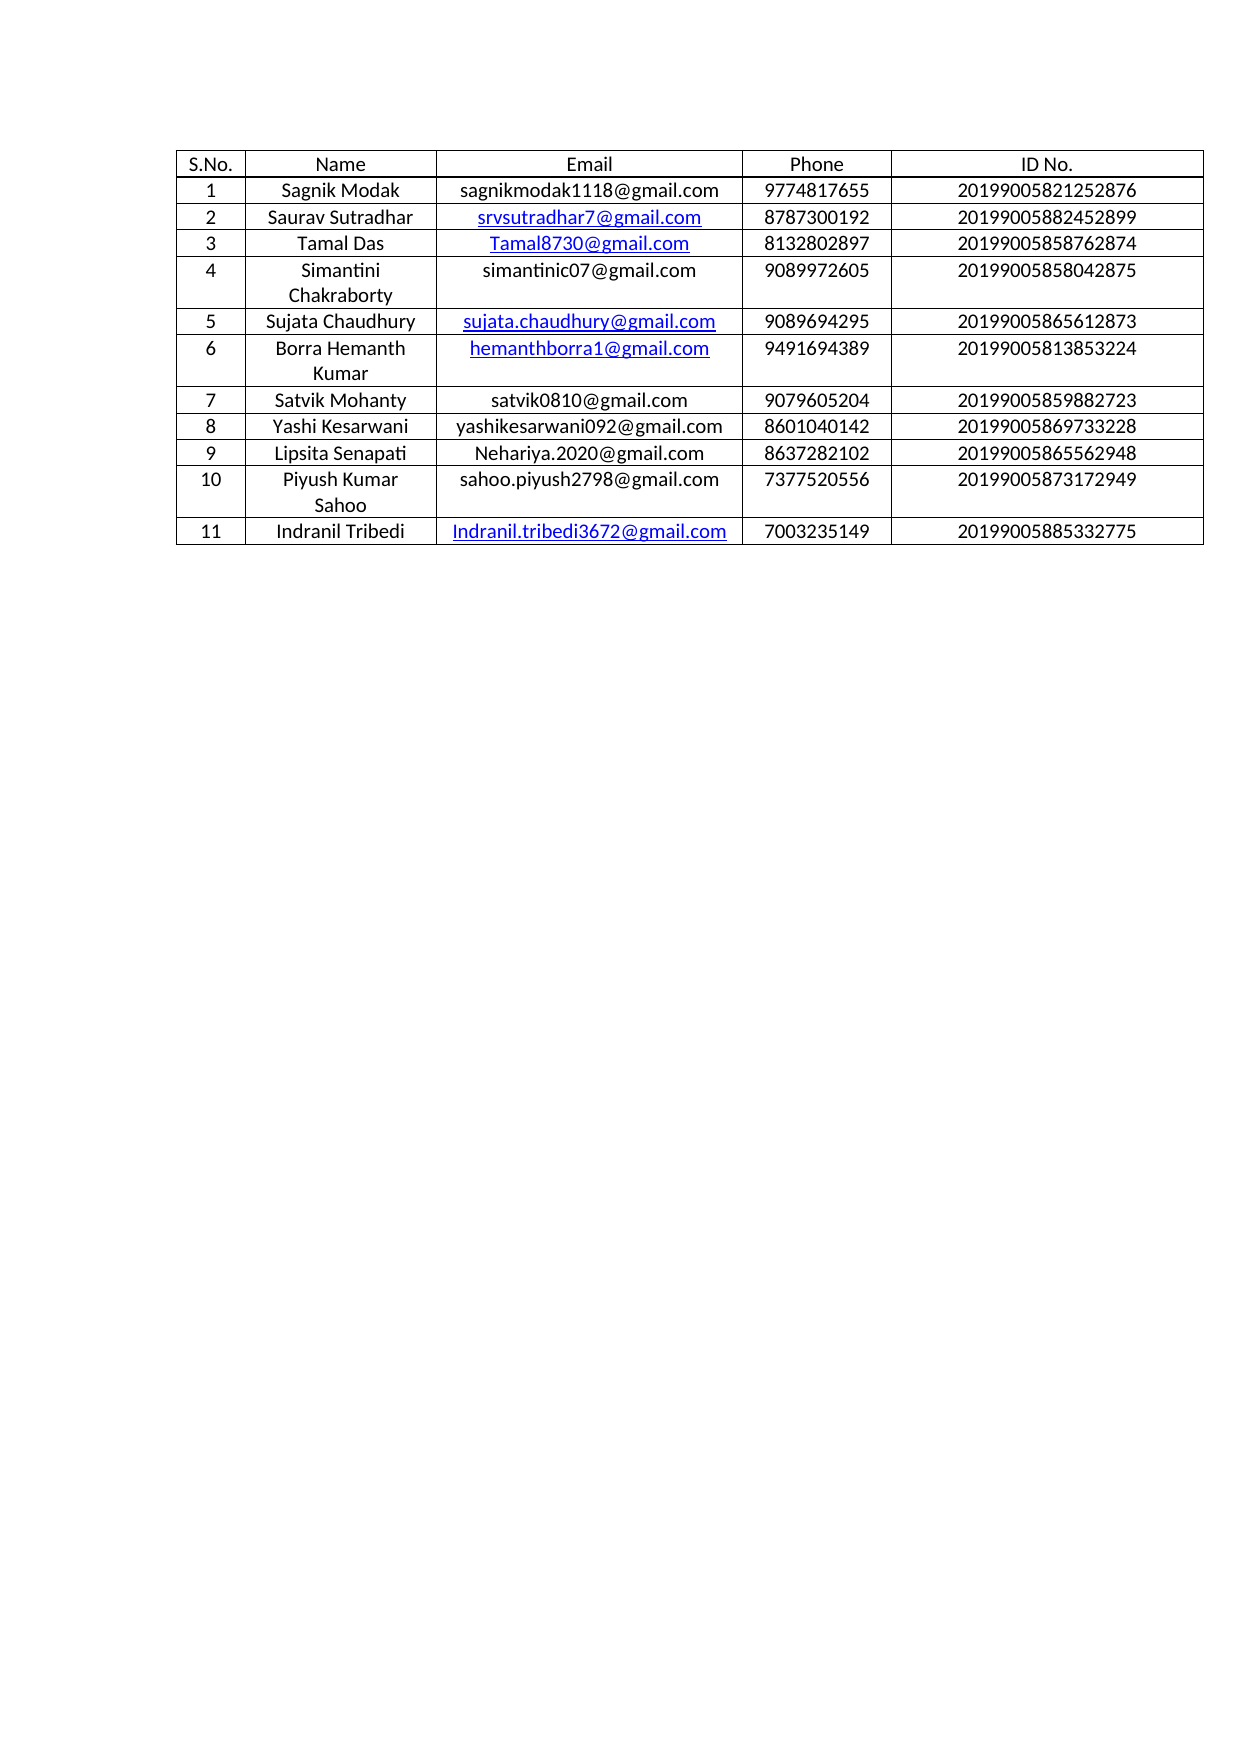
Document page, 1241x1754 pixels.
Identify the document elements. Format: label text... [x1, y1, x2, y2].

table_cell 20199005873172949 [892, 466, 1203, 517]
table_cell Sagnik Modak [246, 178, 436, 203]
table_cell 20199005865562948 [892, 440, 1203, 465]
table_cell Tamal Das [246, 230, 436, 256]
table_cell Sujata Chaudhury [246, 309, 436, 334]
table_cell satvik0810@gmail.com [437, 387, 742, 412]
table_cell Indranil Tribedi [246, 518, 436, 544]
table_cell simantinic07@gmail.com [437, 257, 742, 308]
table_cell 20199005813853224 [892, 335, 1203, 386]
table_cell 9089694295 [743, 309, 891, 334]
table_cell 20199005859882723 [892, 387, 1203, 412]
table_cell 7003235149 [743, 518, 891, 544]
table_cell 6 [177, 335, 245, 386]
table_cell 8787300192 [743, 204, 891, 229]
table_cell 8637282102 [743, 440, 891, 465]
table_cell 9491694389 [743, 335, 891, 386]
table_cell 9079605204 [743, 387, 891, 412]
table_cell 2 [177, 204, 245, 229]
table_cell Simantini Chakraborty [246, 257, 436, 308]
table_cell 20199005882452899 [892, 204, 1203, 229]
table_cell 9 [177, 440, 245, 465]
table_cell hemanthborra1@gmail.com [437, 335, 742, 386]
table_cell sagnikmodak1118@gmail.com [437, 178, 742, 203]
table_cell 9774817655 [743, 178, 891, 203]
table_cell 20199005869733228 [892, 414, 1203, 439]
table_cell Yashi Kesarwani [246, 414, 436, 439]
table_cell 8601040142 [743, 414, 891, 439]
table_cell 20199005858762874 [892, 230, 1203, 256]
table_header S.No. [177, 151, 245, 176]
table_cell sahoo.piyush2798@gmail.com [437, 466, 742, 517]
table_cell Nehariya.2020@gmail.com [437, 440, 742, 465]
table_cell 3 [177, 230, 245, 256]
table_cell 20199005885332775 [892, 518, 1203, 544]
table_header Email [437, 151, 742, 176]
table_header ID No. [892, 151, 1203, 176]
table_cell sujata.chaudhury@gmail.com [437, 309, 742, 334]
table_cell 5 [177, 309, 245, 334]
table_cell 10 [177, 466, 245, 517]
table_cell Indranil.tribedi3672@gmail.com [437, 518, 742, 544]
table_cell 20199005821252876 [892, 178, 1203, 203]
table_cell 8132802897 [743, 230, 891, 256]
table_cell Piyush Kumar Sahoo [246, 466, 436, 517]
table_cell 11 [177, 518, 245, 544]
table_cell 7377520556 [743, 466, 891, 517]
table_cell 4 [177, 257, 245, 308]
table_cell 8 [177, 414, 245, 439]
table_cell Lipsita Senapati [246, 440, 436, 465]
table_cell 1 [177, 178, 245, 203]
table_cell srvsutradhar7@gmail.com [437, 204, 742, 229]
table_cell 20199005858042875 [892, 257, 1203, 308]
table_cell 7 [177, 387, 245, 412]
table_header Name [246, 151, 436, 176]
table_cell Satvik Mohanty [246, 387, 436, 412]
table_cell Borra Hemanth Kumar [246, 335, 436, 386]
table_cell Saurav Sutradhar [246, 204, 436, 229]
table_cell Tamal8730@gmail.com [437, 230, 742, 256]
table_cell 20199005865612873 [892, 309, 1203, 334]
table_header Phone [743, 151, 891, 176]
table_cell 9089972605 [743, 257, 891, 308]
table_cell yashikesarwani092@gmail.com [437, 414, 742, 439]
